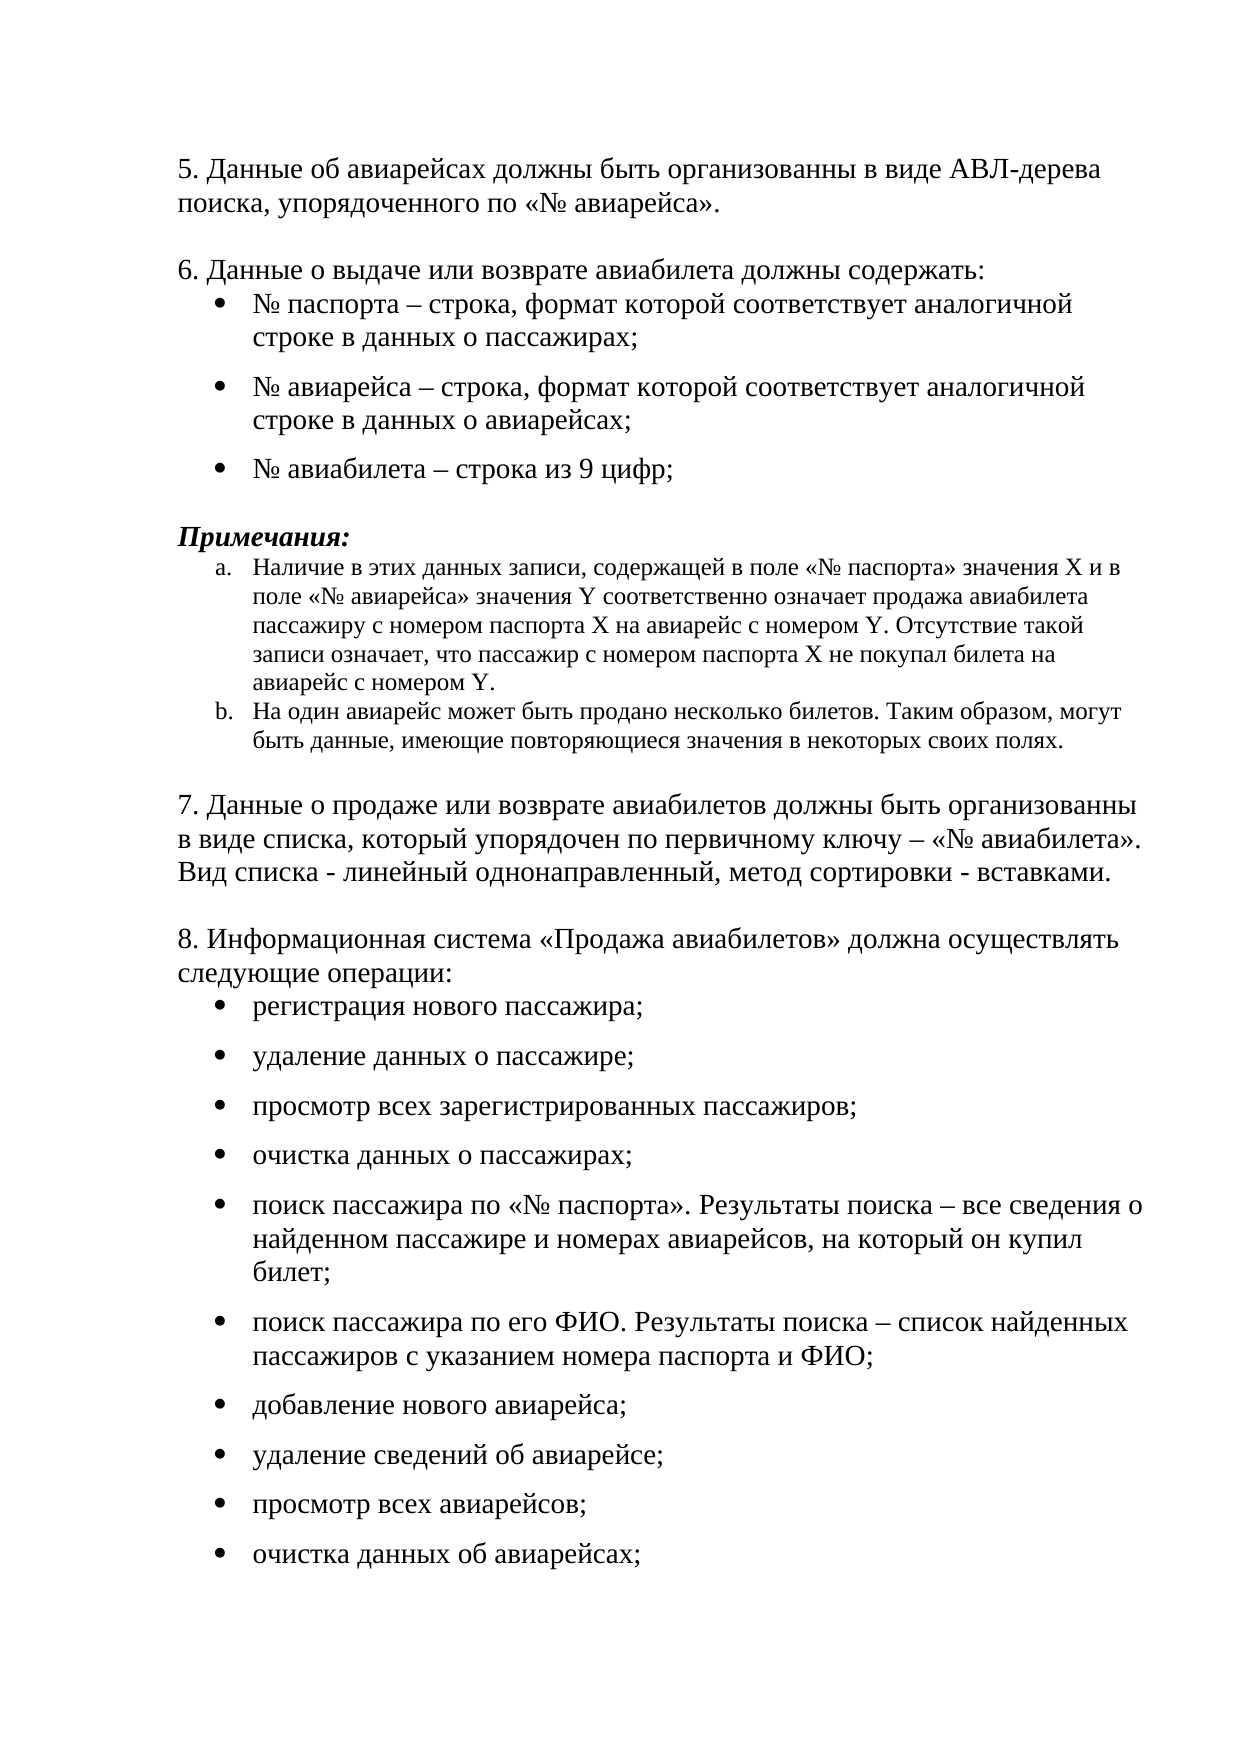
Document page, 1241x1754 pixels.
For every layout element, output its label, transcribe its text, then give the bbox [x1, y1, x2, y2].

text Примечания: [177, 519, 1152, 552]
list удаление данных о пассажире; [215, 1038, 1152, 1072]
list № паспорта – строка, формат которой соответствует аналогичной строке в данных о пассажирах; [215, 286, 1152, 353]
list № авиабилета – строка из 9 цифр; [215, 452, 1152, 485]
text 6. Данные о выдаче или возврате авиабилета должны содержать: [177, 252, 1152, 286]
list добавление нового авиарейса; [215, 1387, 1152, 1421]
text 5. Данные об авиарейсах должны быть организованны в виде АВЛ-дерева поиска, упорядоченного по «№ авиарейса». [177, 152, 1152, 219]
list № авиарейса – строка, формат которой соответствует аналогичной строке в данных о авиарейсах; [215, 369, 1152, 436]
list поиск пассажира по его ФИО. Результаты поиска – список найденных пассажиров с указанием номера паспорта и ФИО; [215, 1304, 1152, 1371]
text 8. Информационная система «Продажа авиабилетов» должна осуществлять следующие операции: [177, 921, 1152, 988]
list просмотр всех авиарейсов; [215, 1487, 1152, 1520]
list На один авиарейс может быть продано несколько билетов. Таким образом, могут быть данные, имеющие повторяющиеся значения в некоторых своих полях. [215, 696, 1152, 754]
list регистрация нового пассажира; [215, 988, 1152, 1022]
list поиск пассажира по «№ паспорта». Результаты поиска – все сведения о найденном пассажире и номерах авиарейсов, на который он купил билет; [215, 1187, 1152, 1288]
text 7. Данные о продаже или возврате авиабилетов должны быть организованны в виде списка, который упорядочен по первичному ключу – «№ авиабилета». Вид списка - линейный однонаправленный, метод сортировки - вставками. [177, 787, 1152, 888]
list очистка данных о пассажирах; [215, 1137, 1152, 1171]
list удаление сведений об авиарейсе; [215, 1437, 1152, 1471]
list просмотр всех зарегистрированных пассажиров; [215, 1088, 1152, 1121]
list Наличие в этих данных записи, содержащей в поле «№ паспорта» значения X и в поле «№ авиарейса» значения Y соответственно означает продажа авиабилета пассажиру с номером паспорта X на авиарейс с номером Y. Отсутствие такой записи означает, что пассажир с номером паспорта X не покупал билета на авиарейс с номером Y. [215, 552, 1152, 696]
list очистка данных об авиарейсах; [215, 1536, 1152, 1570]
